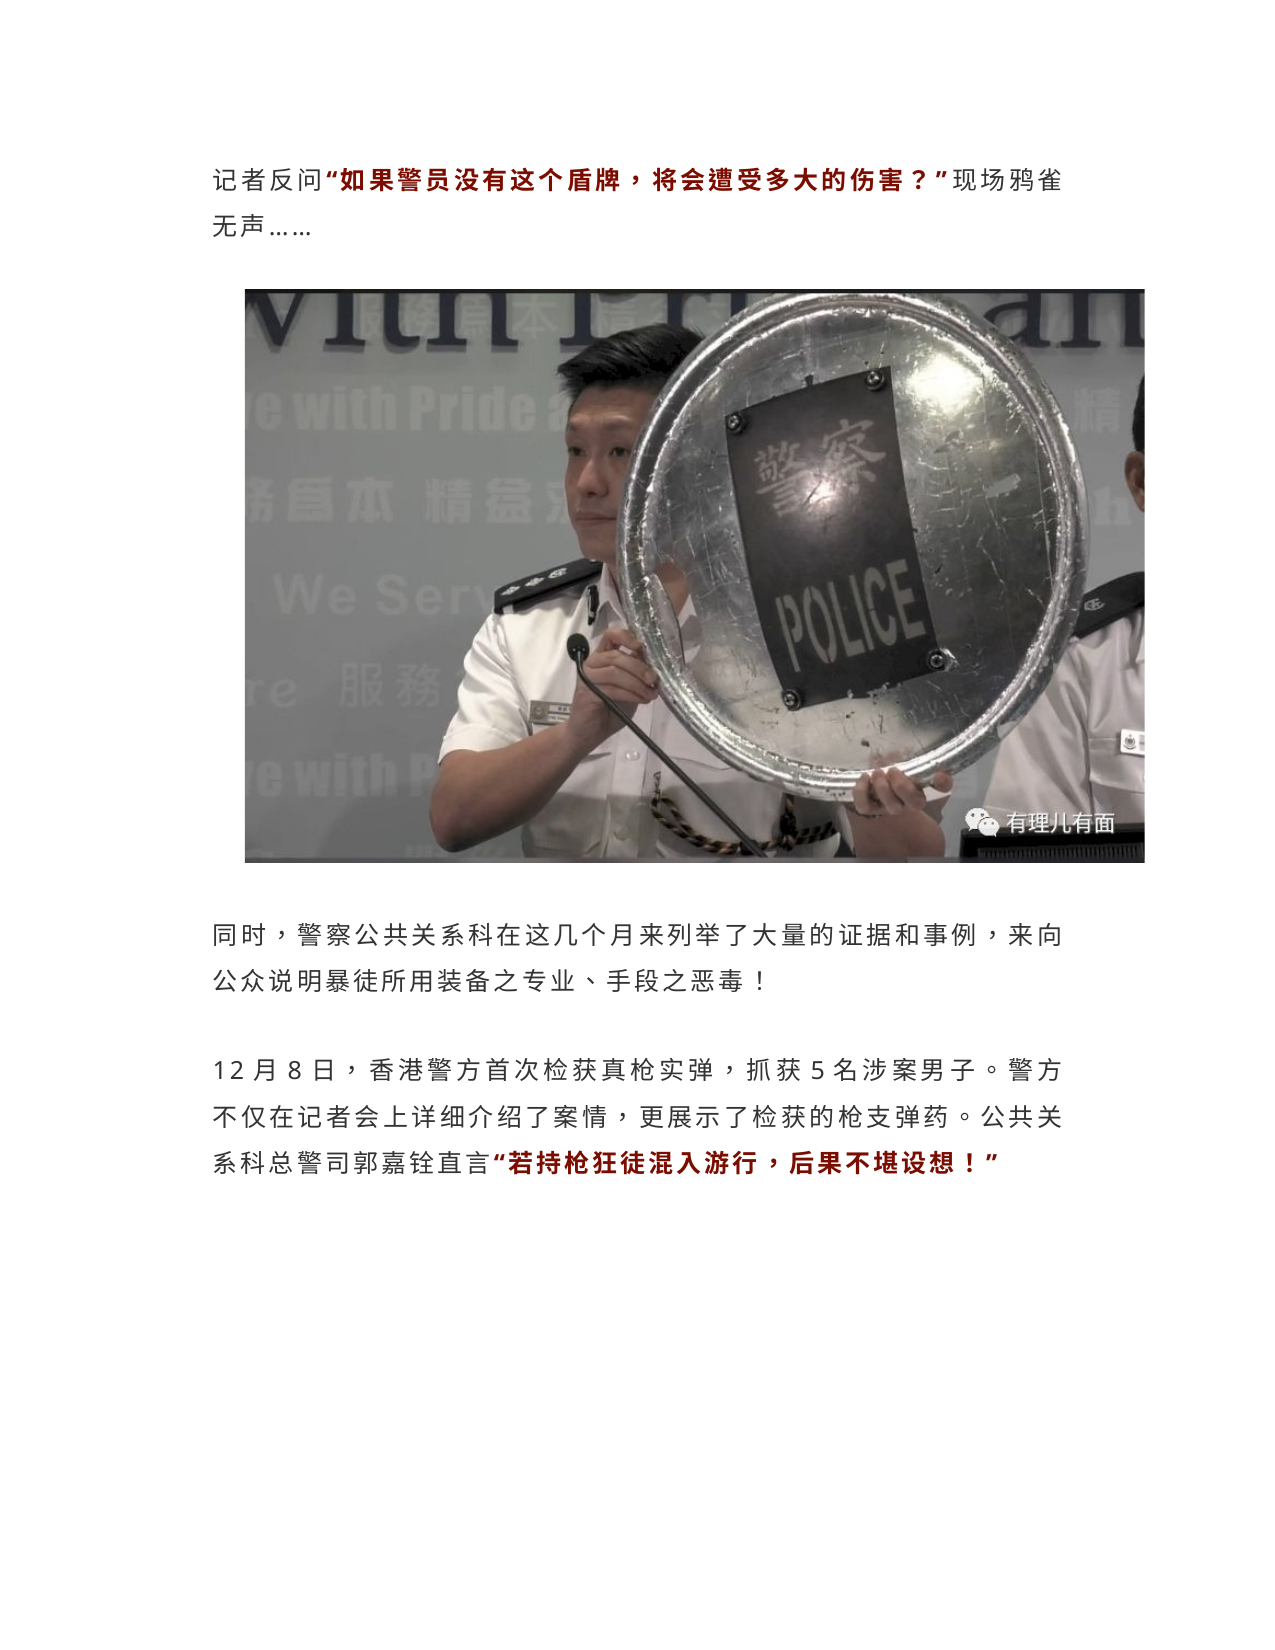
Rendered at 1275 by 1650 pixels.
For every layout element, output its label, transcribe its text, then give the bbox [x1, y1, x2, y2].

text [212, 150, 1062, 243]
picture [244, 289, 1145, 863]
text 12月8日，香港警方首次检获真枪实弹，抓获5名涉案男子。警方不仅在记者会上详细介绍了案情，更展示了检获的枪支弹药。公共关系科总警司郭嘉铨直言“若持枪狂徒混入游行，后果不堪设想！” [212, 1040, 1062, 1180]
text 同时，警察公共关系科在这几个月来列举了大量的证据和事例，来向公众说明暴徒所用装备之专业、手段之恶毒！ [212, 905, 1062, 998]
